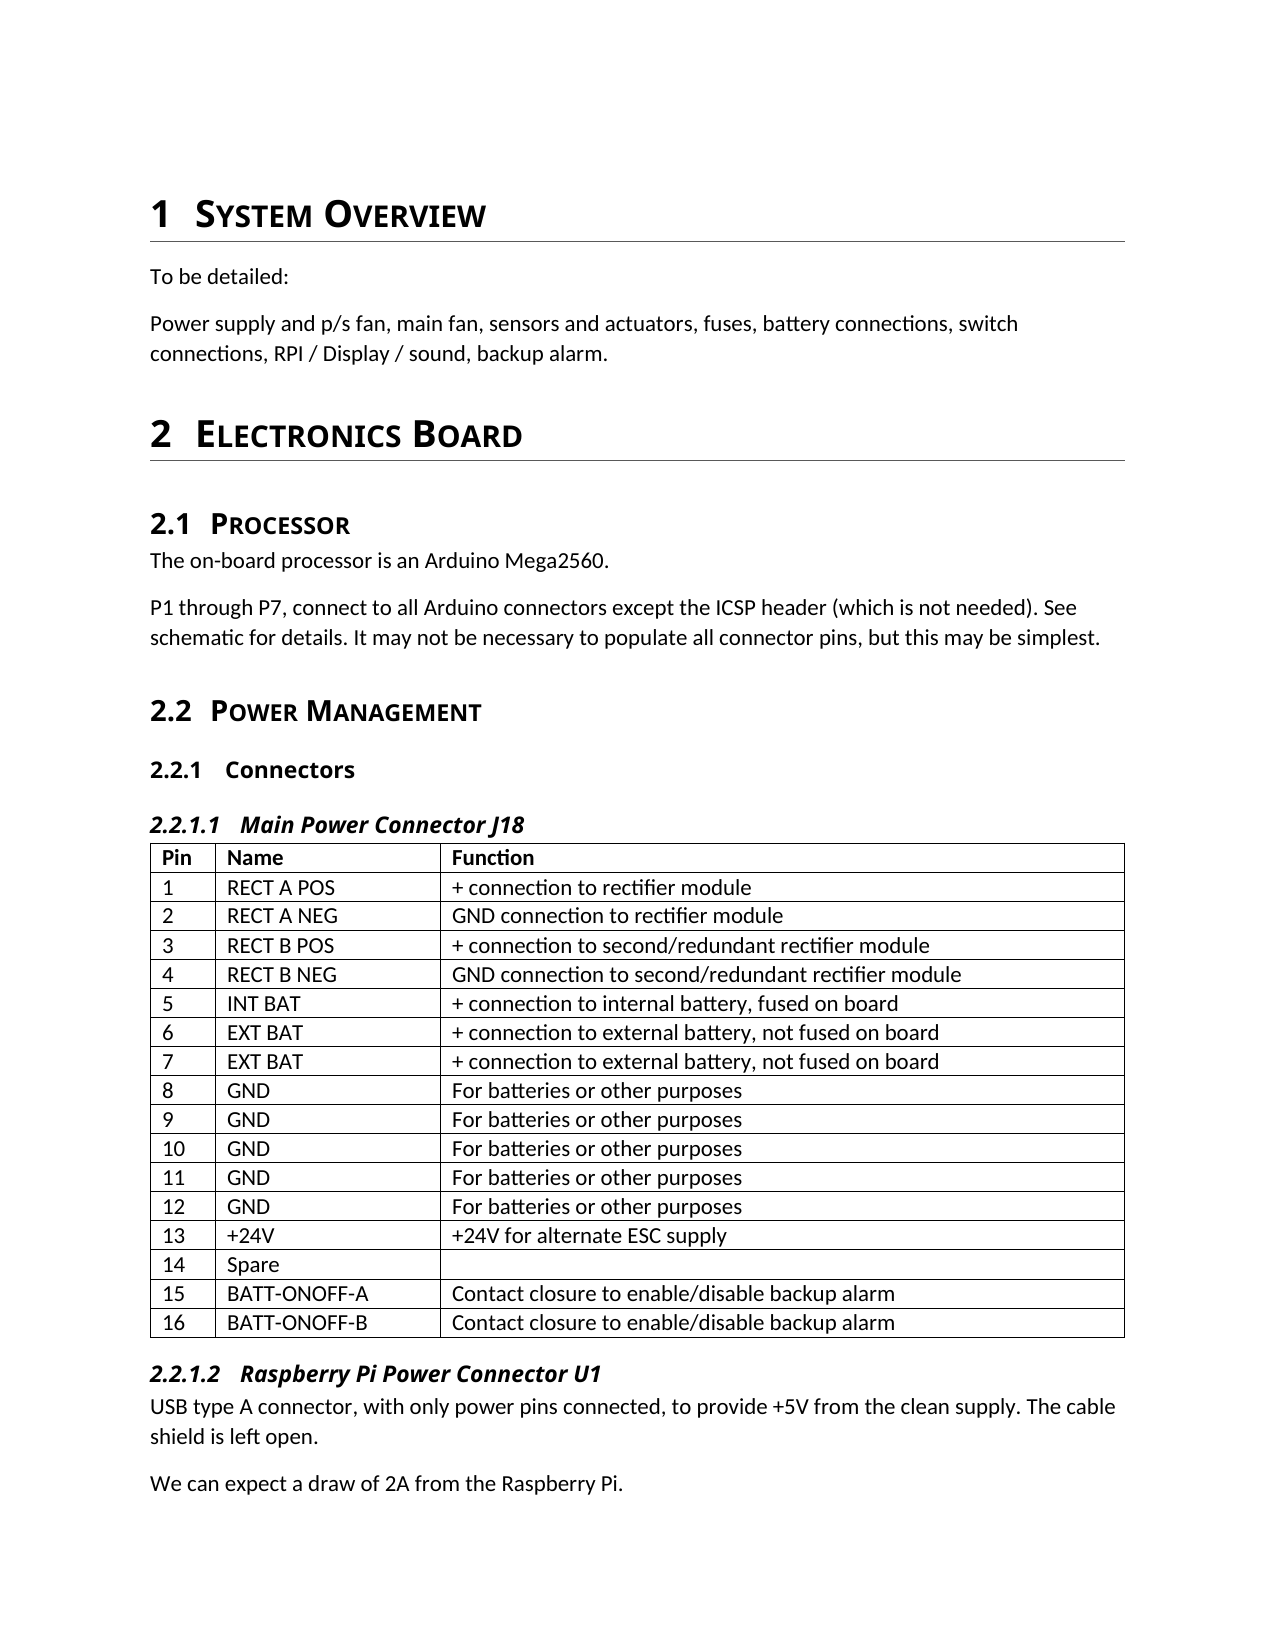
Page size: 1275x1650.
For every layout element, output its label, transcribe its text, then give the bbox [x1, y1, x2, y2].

table_cell 7 [151, 1047, 215, 1075]
subtitle Electronics Board [150, 407, 1125, 460]
table_cell GND connection to second/redundant rectifier module [441, 960, 1124, 988]
table_cell INT BAT [216, 989, 440, 1017]
table_cell Contact closure to enable/disable backup alarm [441, 1280, 1124, 1307]
table_cell For batteries or other purposes [441, 1192, 1124, 1220]
table_cell 15 [151, 1280, 215, 1307]
table_cell 4 [151, 960, 215, 988]
subtitle Processor [150, 503, 1125, 543]
table_header Pin [151, 844, 215, 872]
table_cell 11 [151, 1163, 215, 1191]
table_cell +24V for alternate ESC supply [441, 1221, 1124, 1249]
table_header Name [216, 844, 440, 872]
text Power supply and p/s fan, main fan, sensors and actuators, fuses, battery connections, switch connections, RPI / Display / sound, backup alarm. [150, 309, 1125, 367]
table_cell Contact closure to enable/disable backup alarm [441, 1309, 1124, 1337]
subtitle Main Power Connector J18 [150, 809, 1125, 840]
table_cell GND [216, 1134, 440, 1162]
subtitle Power Management [150, 691, 1125, 730]
subtitle Raspberry Pi Power Connector U1 [150, 1358, 1125, 1390]
table_cell 3 [151, 931, 215, 959]
table_cell BATT-ONOFF-A [216, 1280, 440, 1307]
table_cell EXT BAT [216, 1018, 440, 1046]
text USB type A connector, with only power pins connected, to provide +5V from the clean supply. The cable shield is left open. [150, 1392, 1125, 1450]
table_cell + connection to second/redundant rectifier module [441, 931, 1124, 959]
table_cell RECT B POS [216, 931, 440, 959]
table_cell 14 [151, 1250, 215, 1278]
subtitle Connectors [150, 754, 1125, 785]
table_cell 13 [151, 1221, 215, 1249]
table_cell 8 [151, 1076, 215, 1104]
table_cell + connection to external battery, not fused on board [441, 1018, 1124, 1046]
table_cell For batteries or other purposes [441, 1105, 1124, 1133]
table_cell BATT-ONOFF-B [216, 1309, 440, 1337]
table_cell GND [216, 1163, 440, 1191]
table_cell For batteries or other purposes [441, 1163, 1124, 1191]
table_cell RECT A POS [216, 873, 440, 901]
table_cell 16 [151, 1309, 215, 1337]
table_header Function [441, 844, 1124, 872]
table_cell +24V [216, 1221, 440, 1249]
table_cell GND connection to rectifier module [441, 902, 1124, 930]
table_cell 2 [151, 902, 215, 930]
table_cell [441, 1250, 1124, 1278]
table_cell EXT BAT [216, 1047, 440, 1075]
table_cell 5 [151, 989, 215, 1017]
table_cell 12 [151, 1192, 215, 1220]
table_cell RECT A NEG [216, 902, 440, 930]
subtitle System Overview [150, 187, 1125, 241]
table_cell + connection to internal battery, fused on board [441, 989, 1124, 1017]
table_cell GND [216, 1076, 440, 1104]
text P1 through P7, connect to all Arduino connectors except the ICSP header (which is not needed). See schematic for details. It may not be necessary to populate all connector pins, but this may be simplest. [150, 593, 1125, 651]
table_cell For batteries or other purposes [441, 1134, 1124, 1162]
table_cell GND [216, 1105, 440, 1133]
table_cell RECT B NEG [216, 960, 440, 988]
table_cell + connection to rectifier module [441, 873, 1124, 901]
table_cell 9 [151, 1105, 215, 1133]
table_cell For batteries or other purposes [441, 1076, 1124, 1104]
table_cell 10 [151, 1134, 215, 1162]
table_cell 6 [151, 1018, 215, 1046]
text The on-board processor is an Arduino Mega2560. [150, 546, 1125, 574]
table_cell GND [216, 1192, 440, 1220]
table_cell 1 [151, 873, 215, 901]
text To be detailed: [150, 262, 1125, 290]
table_cell Spare [216, 1250, 440, 1278]
text We can expect a draw of 2A from the Raspberry Pi. [150, 1469, 1125, 1497]
table_cell + connection to external battery, not fused on board [441, 1047, 1124, 1075]
